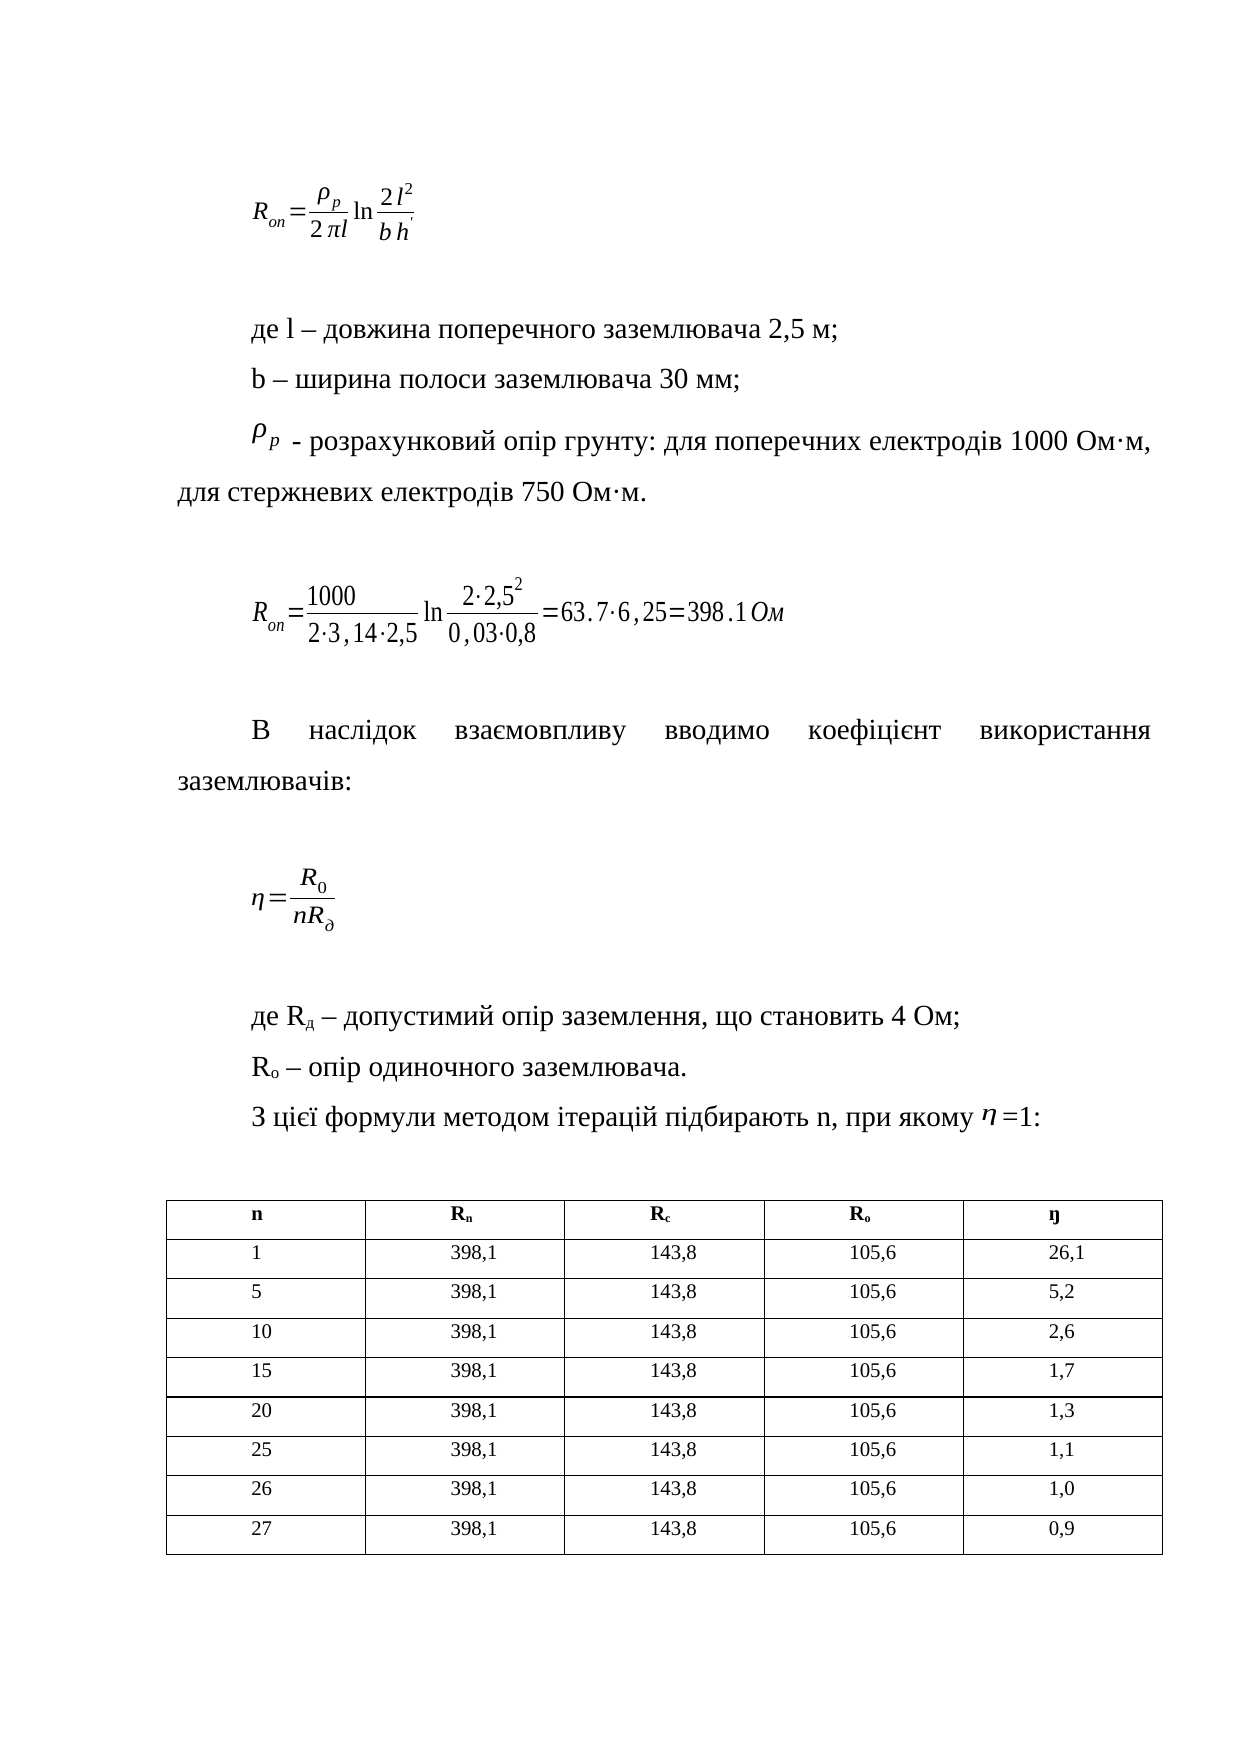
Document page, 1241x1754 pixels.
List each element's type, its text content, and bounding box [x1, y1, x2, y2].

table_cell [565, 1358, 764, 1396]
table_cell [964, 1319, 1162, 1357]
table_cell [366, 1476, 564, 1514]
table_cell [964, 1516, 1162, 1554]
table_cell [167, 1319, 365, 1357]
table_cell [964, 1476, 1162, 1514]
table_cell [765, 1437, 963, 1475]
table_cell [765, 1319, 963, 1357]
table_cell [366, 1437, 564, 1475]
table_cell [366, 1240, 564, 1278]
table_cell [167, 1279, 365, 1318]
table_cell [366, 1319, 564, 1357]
text Rо – опір одиночного заземлювача. [177, 1049, 1152, 1082]
text З цієї формули методом ітерацій підбирають n, при якому =1: [177, 1099, 1152, 1132]
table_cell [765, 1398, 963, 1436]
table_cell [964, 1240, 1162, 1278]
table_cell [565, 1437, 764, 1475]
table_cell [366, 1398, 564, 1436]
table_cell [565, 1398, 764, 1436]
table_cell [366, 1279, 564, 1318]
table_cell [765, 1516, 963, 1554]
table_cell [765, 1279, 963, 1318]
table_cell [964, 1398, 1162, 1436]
text b – ширина полоси заземлювача 30 мм; [177, 361, 1152, 395]
text В наслідок взаємовпливу вводимо коефіцієнт використання заземлювачів: [177, 712, 1152, 796]
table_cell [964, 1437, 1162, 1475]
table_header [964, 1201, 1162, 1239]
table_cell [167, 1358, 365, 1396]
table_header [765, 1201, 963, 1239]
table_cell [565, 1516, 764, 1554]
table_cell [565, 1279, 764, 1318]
text - розрахунковий опір грунту: для поперечних електродів 1000 Ом·м, для стержневих електродів 750 Ом·м. [177, 412, 1152, 507]
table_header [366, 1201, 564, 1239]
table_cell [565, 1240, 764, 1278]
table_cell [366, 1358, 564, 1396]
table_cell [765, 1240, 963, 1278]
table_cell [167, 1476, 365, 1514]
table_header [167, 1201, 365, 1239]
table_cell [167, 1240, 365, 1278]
text де l – довжина поперечного заземлювача 2,5 м; [177, 311, 1152, 344]
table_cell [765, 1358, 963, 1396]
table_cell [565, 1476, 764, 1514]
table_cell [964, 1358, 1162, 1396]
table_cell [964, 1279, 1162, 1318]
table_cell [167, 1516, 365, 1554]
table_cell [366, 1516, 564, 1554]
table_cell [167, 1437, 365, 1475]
text де Rд – допустимий опір заземлення, що становить 4 Ом; [177, 998, 1152, 1032]
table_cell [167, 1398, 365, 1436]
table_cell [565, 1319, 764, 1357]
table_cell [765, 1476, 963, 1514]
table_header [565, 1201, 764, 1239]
